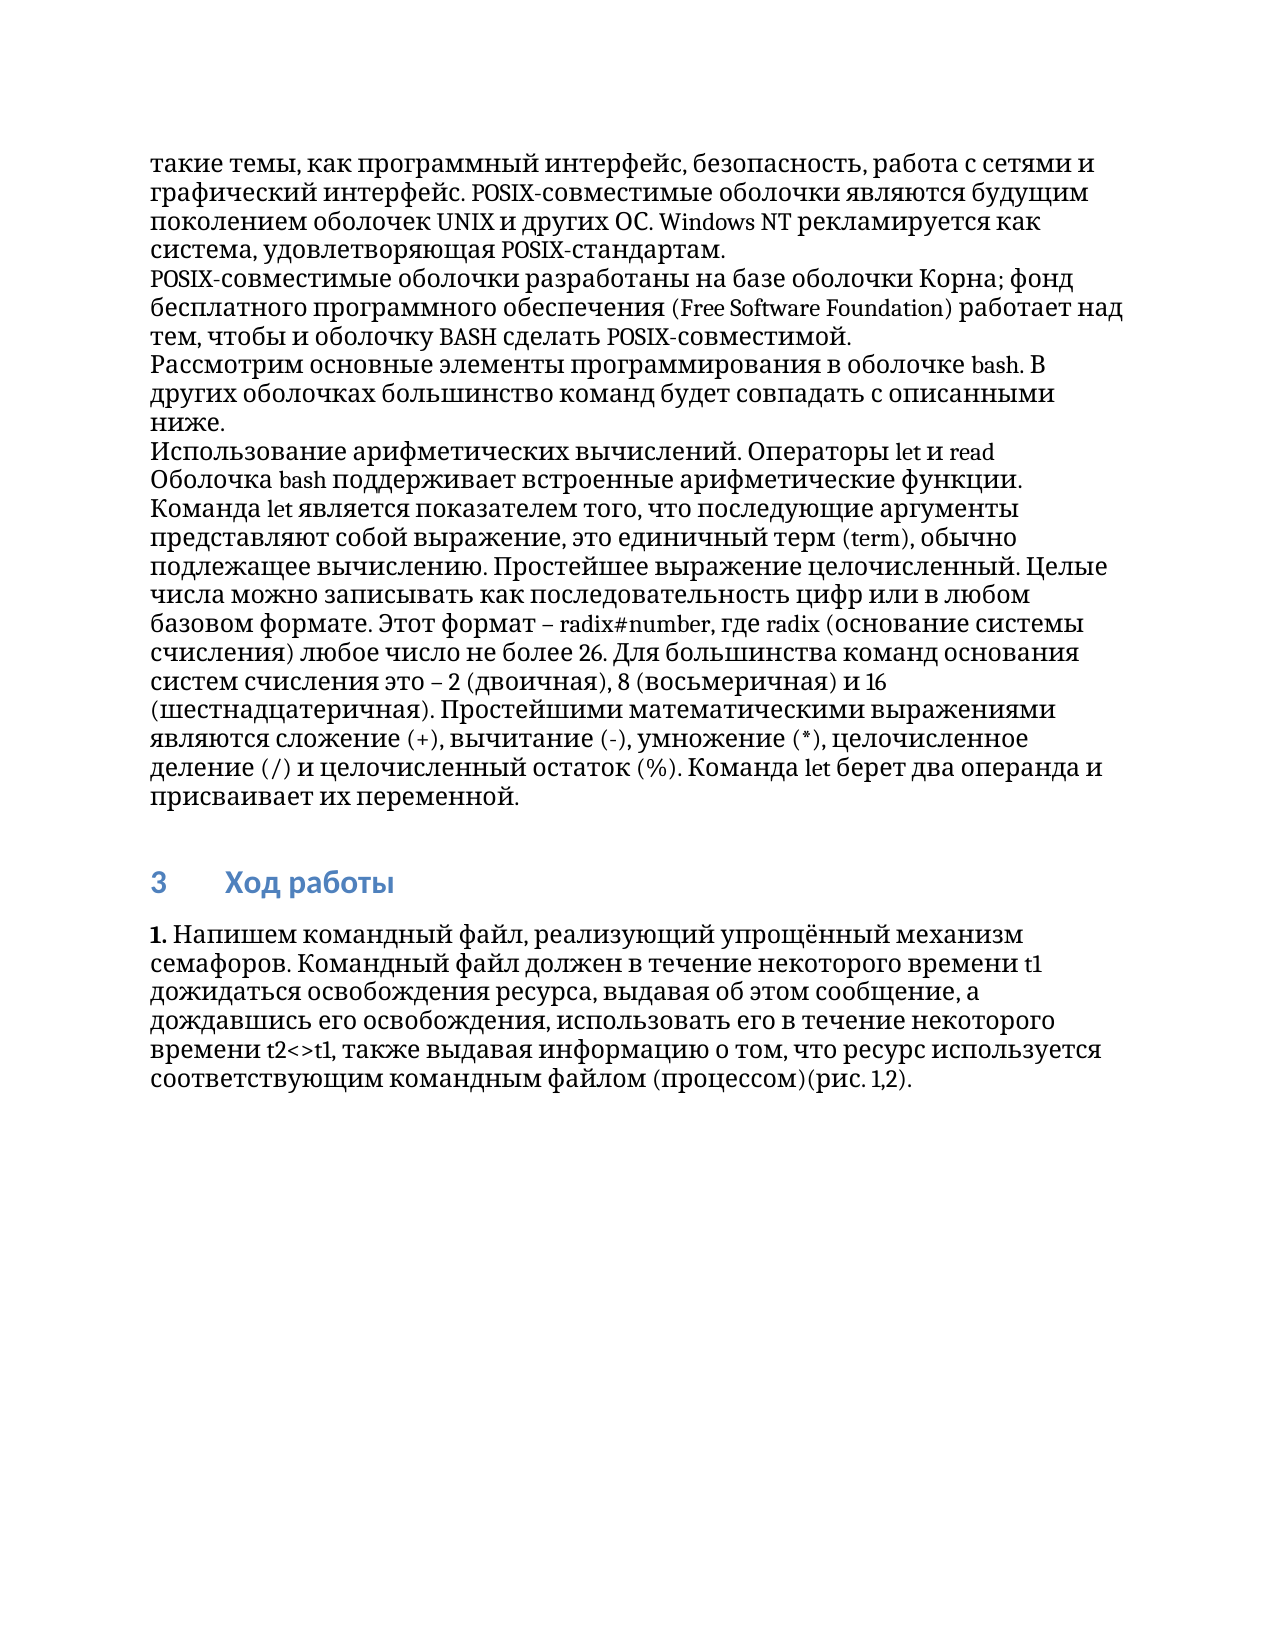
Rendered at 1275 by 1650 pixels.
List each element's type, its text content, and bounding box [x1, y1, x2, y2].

subtitle 3 Ход работы [150, 861, 1125, 902]
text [150, 150, 1125, 811]
text 1. Напишем командный файл, реализующий упрощённый механизм семафоров. Командный файл должен в течение некоторого времени t1 дожидаться освобождения ресурса, выдавая об этом сообщение, а дождавшись его освобождения, использовать его в течение некоторого времени t2<>t1, также выдавая информацию о том, что ресурс используется соответствующим командным файлом (процессом)(рис. 1,2). [150, 921, 1125, 1093]
